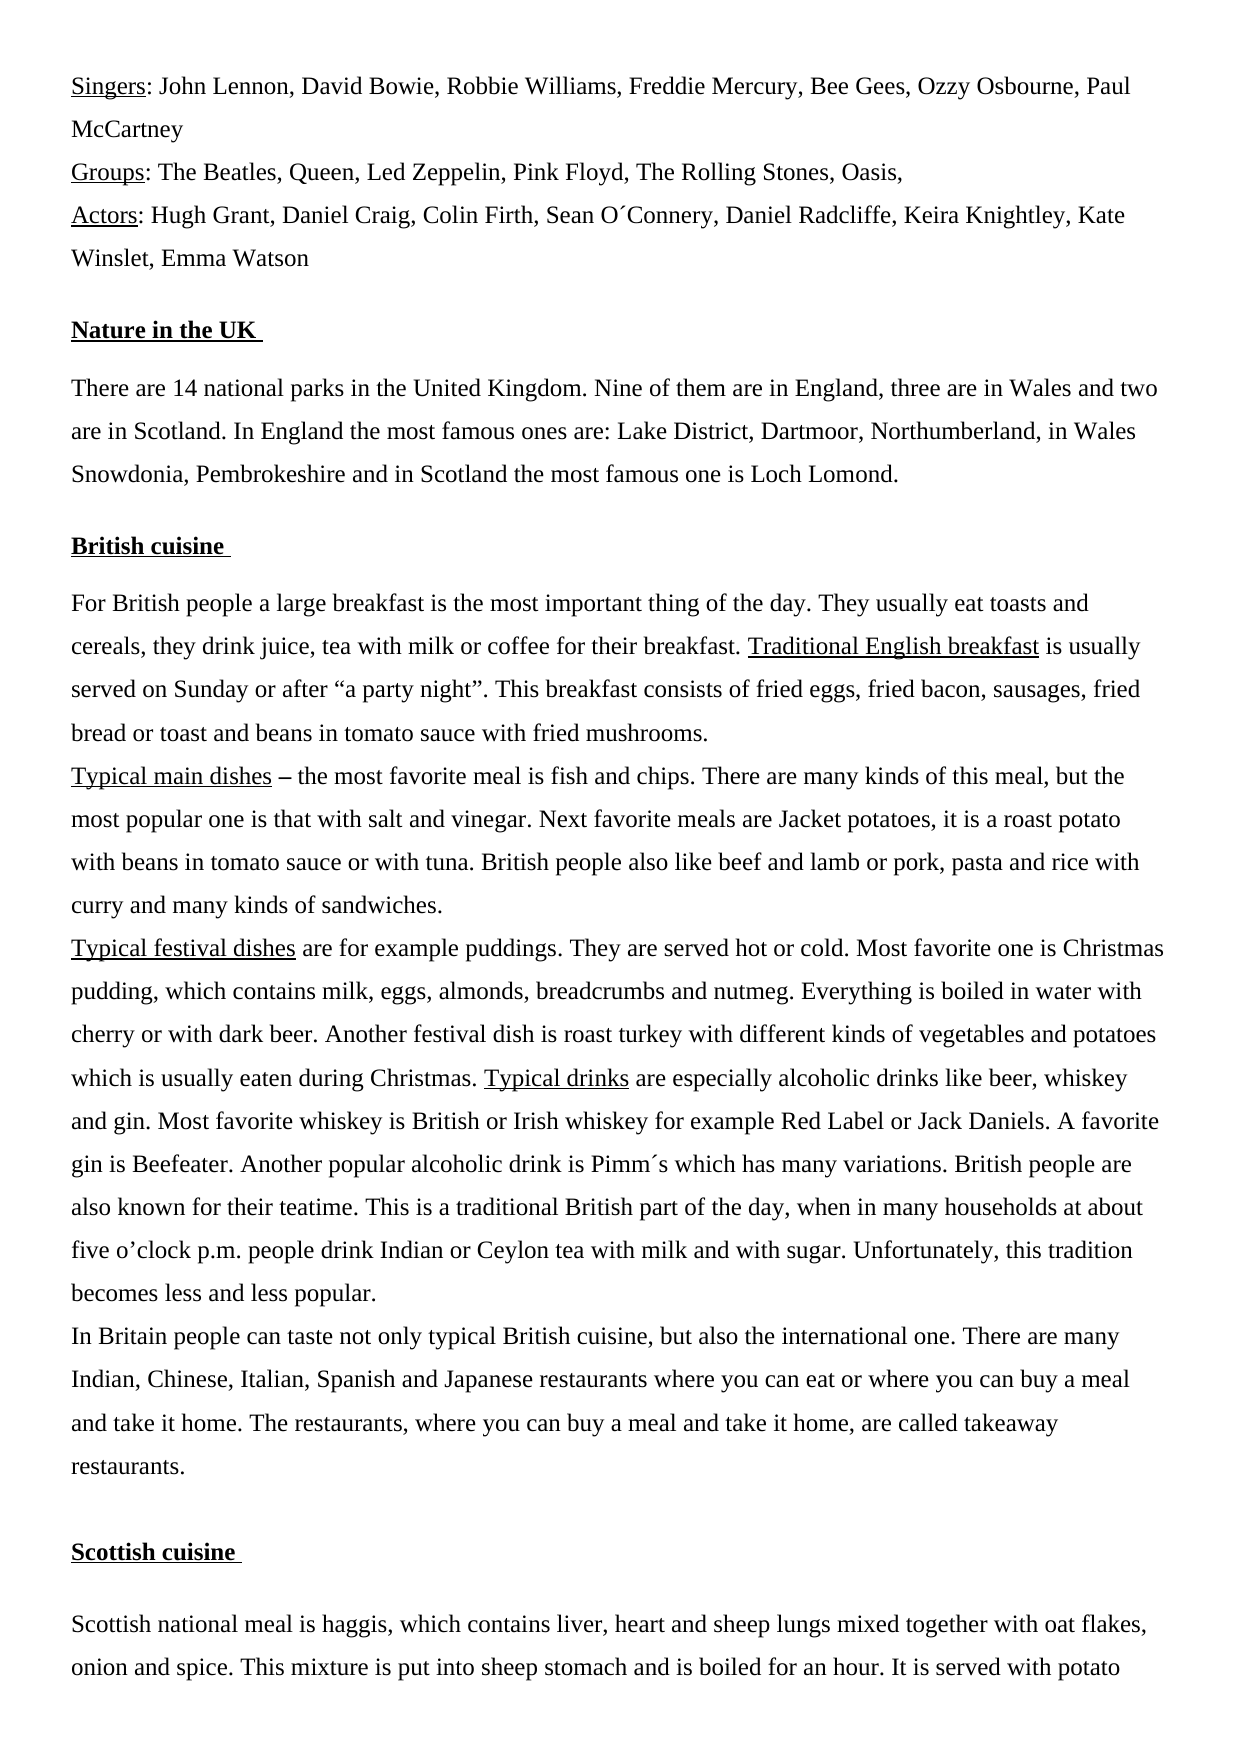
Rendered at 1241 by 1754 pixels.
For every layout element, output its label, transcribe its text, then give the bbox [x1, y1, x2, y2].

text Nature in the UK [71, 315, 1169, 344]
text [71, 1609, 1169, 1681]
text In Britain people can taste not only typical British cuisine, but also the international one. There are many Indian, Chinese, Italian, Spanish and Japanese restaurants where you can eat or where you can buy a meal and take it home. The restaurants, where you can buy a meal and take it home, are called takeaway restaurants. [71, 1321, 1169, 1479]
text Groups: The Beatles, Queen, Led Zeppelin, Pink Floyd, The Rolling Stones, Oasis, [71, 157, 1169, 186]
text Actors: Hugh Grant, Daniel Craig, Colin Firth, Sean O´Connery, Daniel Radcliffe, Keira Knightley, Kate Winslet, Emma Watson [71, 200, 1169, 272]
text There are 14 national parks in the United Kingdom. Nine of them are in England, three are in Wales and two are in Scotland. In England the most famous ones are: Lake District, Dartmoor, Northumberland, in Wales Snowdonia, Pembrokeshire and in Scotland the most famous one is Loch Lomond. [71, 373, 1169, 488]
text British cuisine [71, 531, 1169, 559]
text Singers: John Lennon, David Bowie, Robbie Williams, Freddie Mercury, Bee Gees, Ozzy Osbourne, Paul McCartney [71, 71, 1169, 143]
text For British people a large breakfast is the most important thing of the day. They usually eat toasts and cereals, they drink juice, tea with milk or coffee for their breakfast. Traditional English breakfast is usually served on Sunday or after “a party night”. This breakfast consists of fried eggs, fried bacon, sausages, fried bread or toast and beans in tomato sauce with fried mushrooms. Typical main dishes – the most favorite meal is fish and chips. There are many kinds of this meal, but the most popular one is that with salt and vinegar. Next favorite meals are Jacket potatoes, it is a roast potato with beans in tomato sauce or with tuna. British people also like beef and lamb or pork, pasta and rice with curry and many kinds of sandwiches. Typical festival dishes are for example puddings. They are served hot or cold. Most favorite one is Christmas pudding, which contains milk, eggs, almonds, breadcrumbs and nutmeg. Everything is boiled in water with cherry or with dark beer. Another festival dish is roast turkey with different kinds of vegetables and potatoes which is usually eaten during Christmas. Typical drinks are especially alcoholic drinks like beer, whiskey and gin. Most favorite whiskey is British or Irish whiskey for example Red Label or Jack Daniels. A favorite gin is Beefeater. Another popular alcoholic drink is Pimm´s which has many variations. British people are also known for their teatime. This is a traditional British part of the day, when in many households at about five o’clock p.m. people drink Indian or Ceylon tea with milk and with sugar. Unfortunately, this tradition becomes less and less popular. [71, 588, 1169, 1307]
text Scottish cuisine [71, 1537, 1169, 1566]
